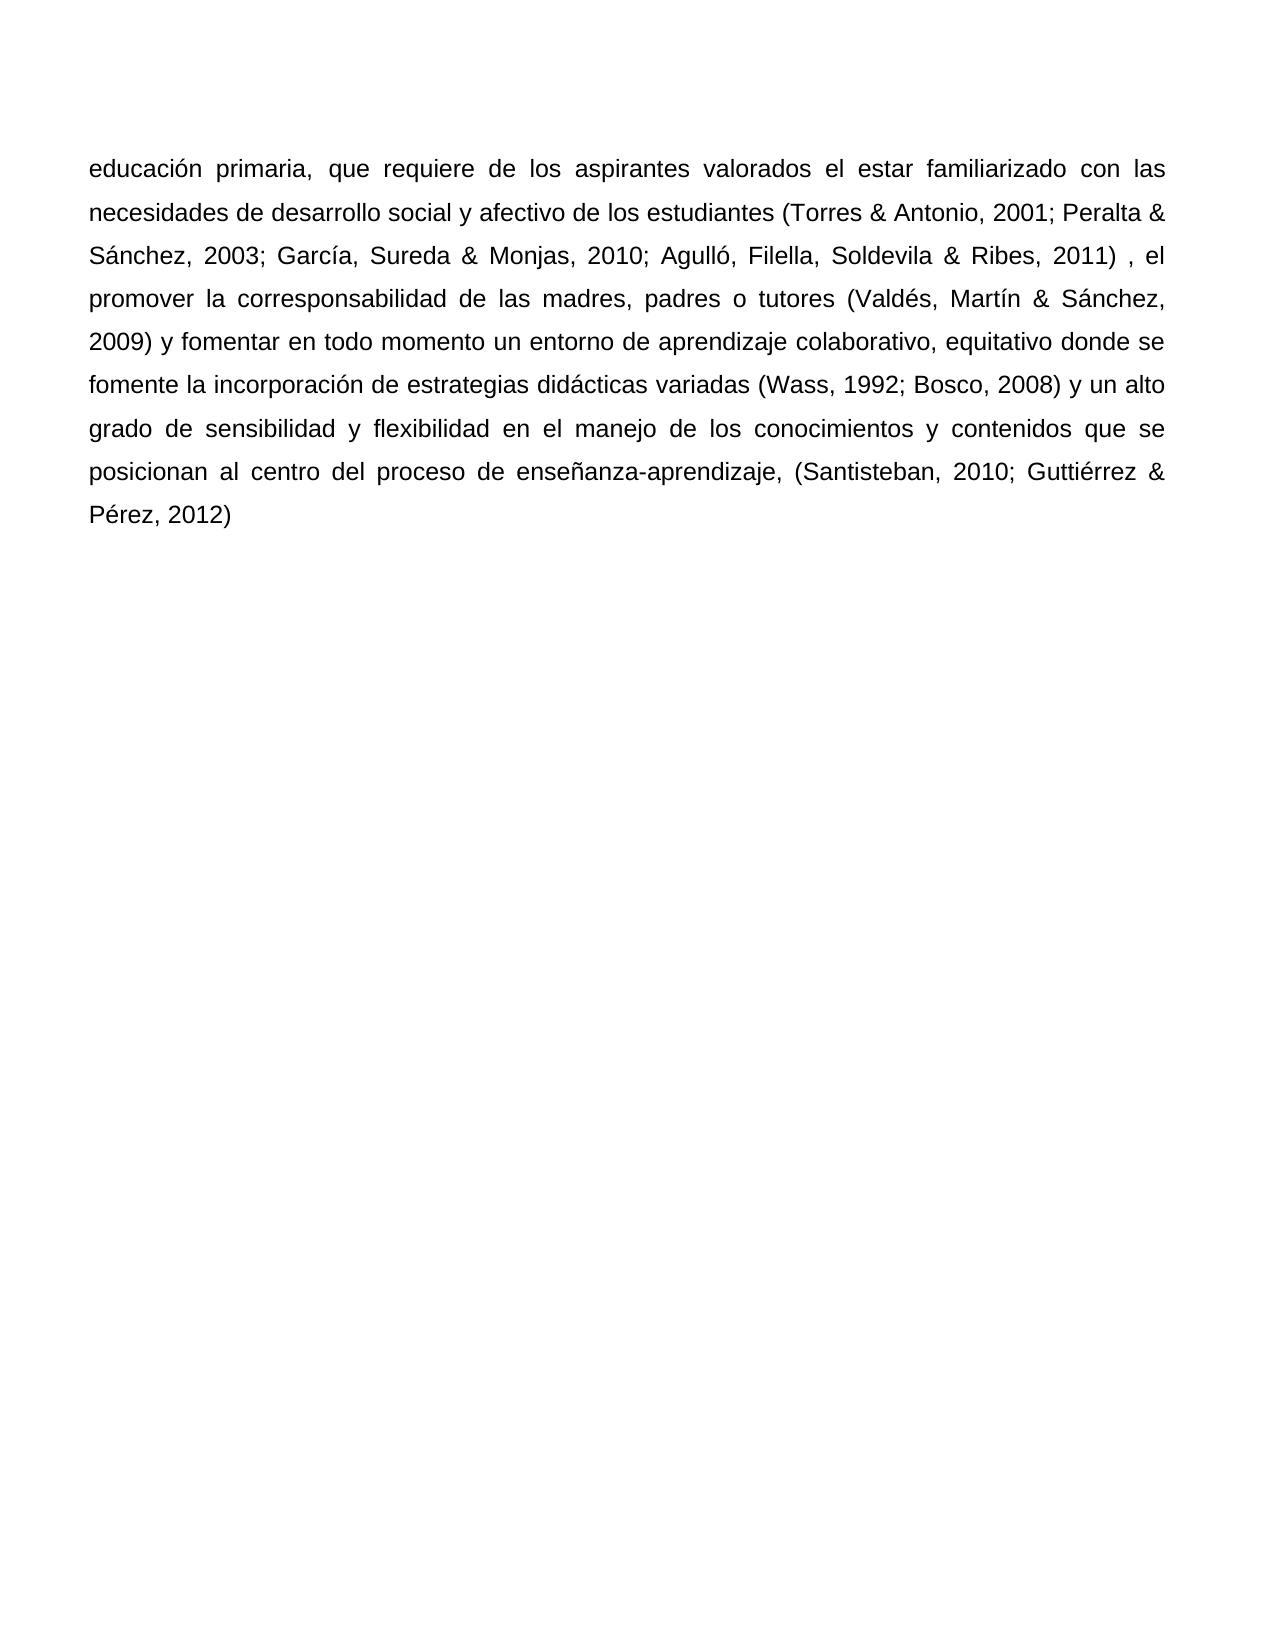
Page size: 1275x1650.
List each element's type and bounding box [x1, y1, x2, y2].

text [88, 148, 1167, 528]
